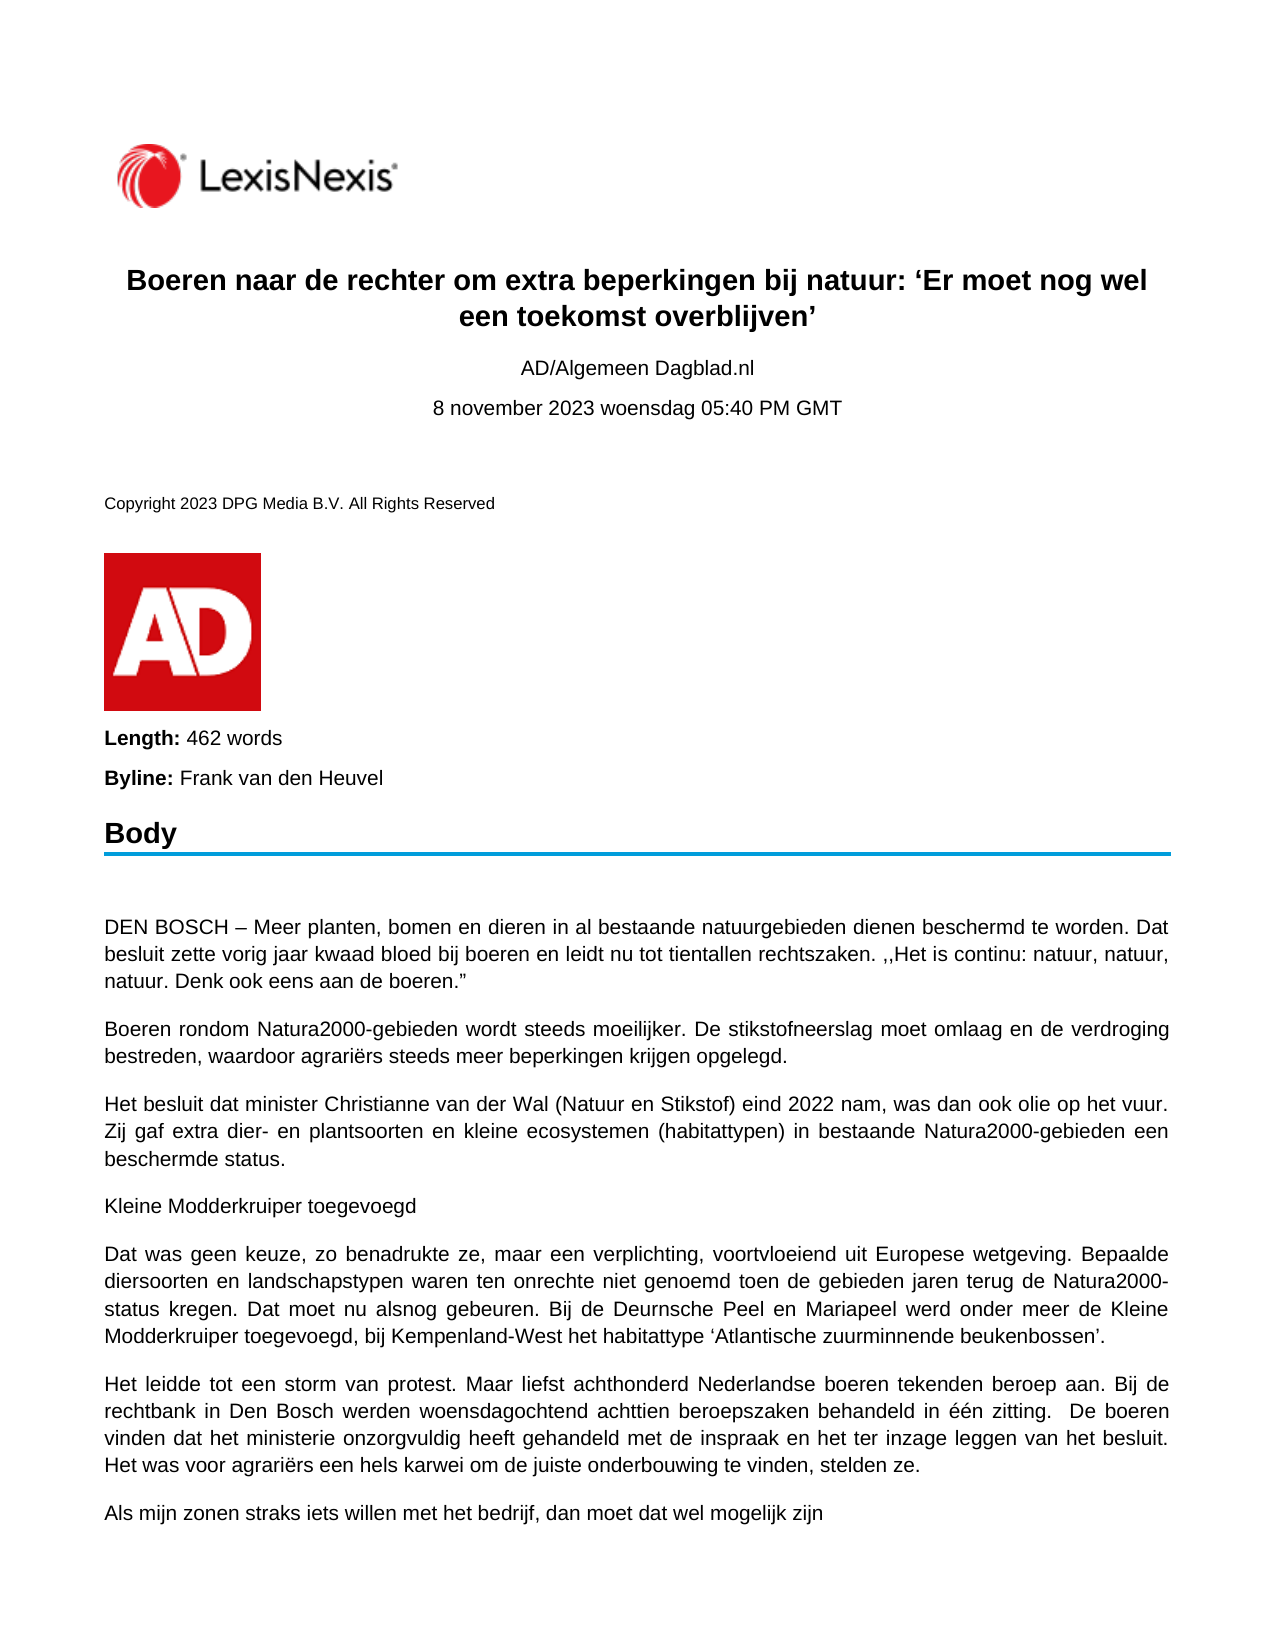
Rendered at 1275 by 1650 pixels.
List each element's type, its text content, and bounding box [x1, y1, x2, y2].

text Dat was geen keuze, zo benadrukte ze, maar een verplichting, voortvloeiend uit Europese wetgeving. Bepaalde diersoorten en landschapstypen waren ten onrechte niet genoemd toen de gebieden jaren terug de Natura2000-status kregen. Dat moet nu alsnog gebeuren. Bij de Deurnsche Peel en Mariapeel werd onder meer de Kleine Modderkruiper toegevoegd, bij Kempenland-West het habitattype ‘Atlantische zuurminnende beukenbossen’. [104, 1239, 1171, 1347]
text Byline: Frank van den Heuvel [104, 762, 1171, 789]
text Body [104, 814, 1171, 850]
text AD/Algemeen Dagblad.nl [104, 353, 1171, 380]
subtitle Boeren naar de rechter om extra beperkingen bij natuur: ‘Er moet nog wel een toekomst overblijven’ [104, 261, 1171, 332]
text Het leidde tot een storm van protest. Maar liefst achthonderd Nederlandse boeren tekenden beroep aan. Bij de rechtbank in Den Bosch werden woensdagochtend achttien beroepszaken behandeld in één zitting. De boeren vinden dat het ministerie onzorgvuldig heeft gehandeld met de inspraak en het ter inzage leggen van het besluit. Het was voor agrariërs een hels karwei om de juiste onderbouwing te vinden, stelden ze. [104, 1368, 1171, 1477]
text Het besluit dat minister Christianne van der Wal (Natuur en Stikstof) eind 2022 nam, was dan ook olie op het vuur. Zij gaf extra dier- en plantsoorten en kleine ecosystemen (habitattypen) in bestaande Natura2000-gebieden een beschermde status. [104, 1089, 1171, 1170]
text Kleine Modderkruiper toegevoegd [104, 1191, 1171, 1218]
text Als mijn zonen straks iets willen met het bedrijf, dan moet dat wel mogelijk zijn [104, 1497, 1171, 1524]
text Copyright 2023 DPG Media B.V. All Rights Reserved [104, 461, 1171, 513]
text 8 november 2023 woensdag 05:40 PM GMT [104, 393, 1171, 420]
text Boeren rondom Natura2000-gebieden wordt steeds moeilijker. De stikstofneerslag moet omlaag en de verdroging bestreden, waardoor agrariërs steeds meer beperkingen krijgen opgelegd. [104, 1014, 1171, 1068]
picture [104, 144, 412, 208]
picture [104, 553, 261, 711]
text DEN BOSCH – Meer planten, bomen en dieren in al bestaande natuurgebieden dienen beschermd te worden. Dat besluit zette vorig jaar kwaad bloed bij boeren en leidt nu tot tientallen rechtszaken. ,,Het is continu: natuur, natuur, natuur. Denk ook eens aan de boeren.” [104, 912, 1171, 993]
text Length: 462 words [104, 723, 1171, 750]
